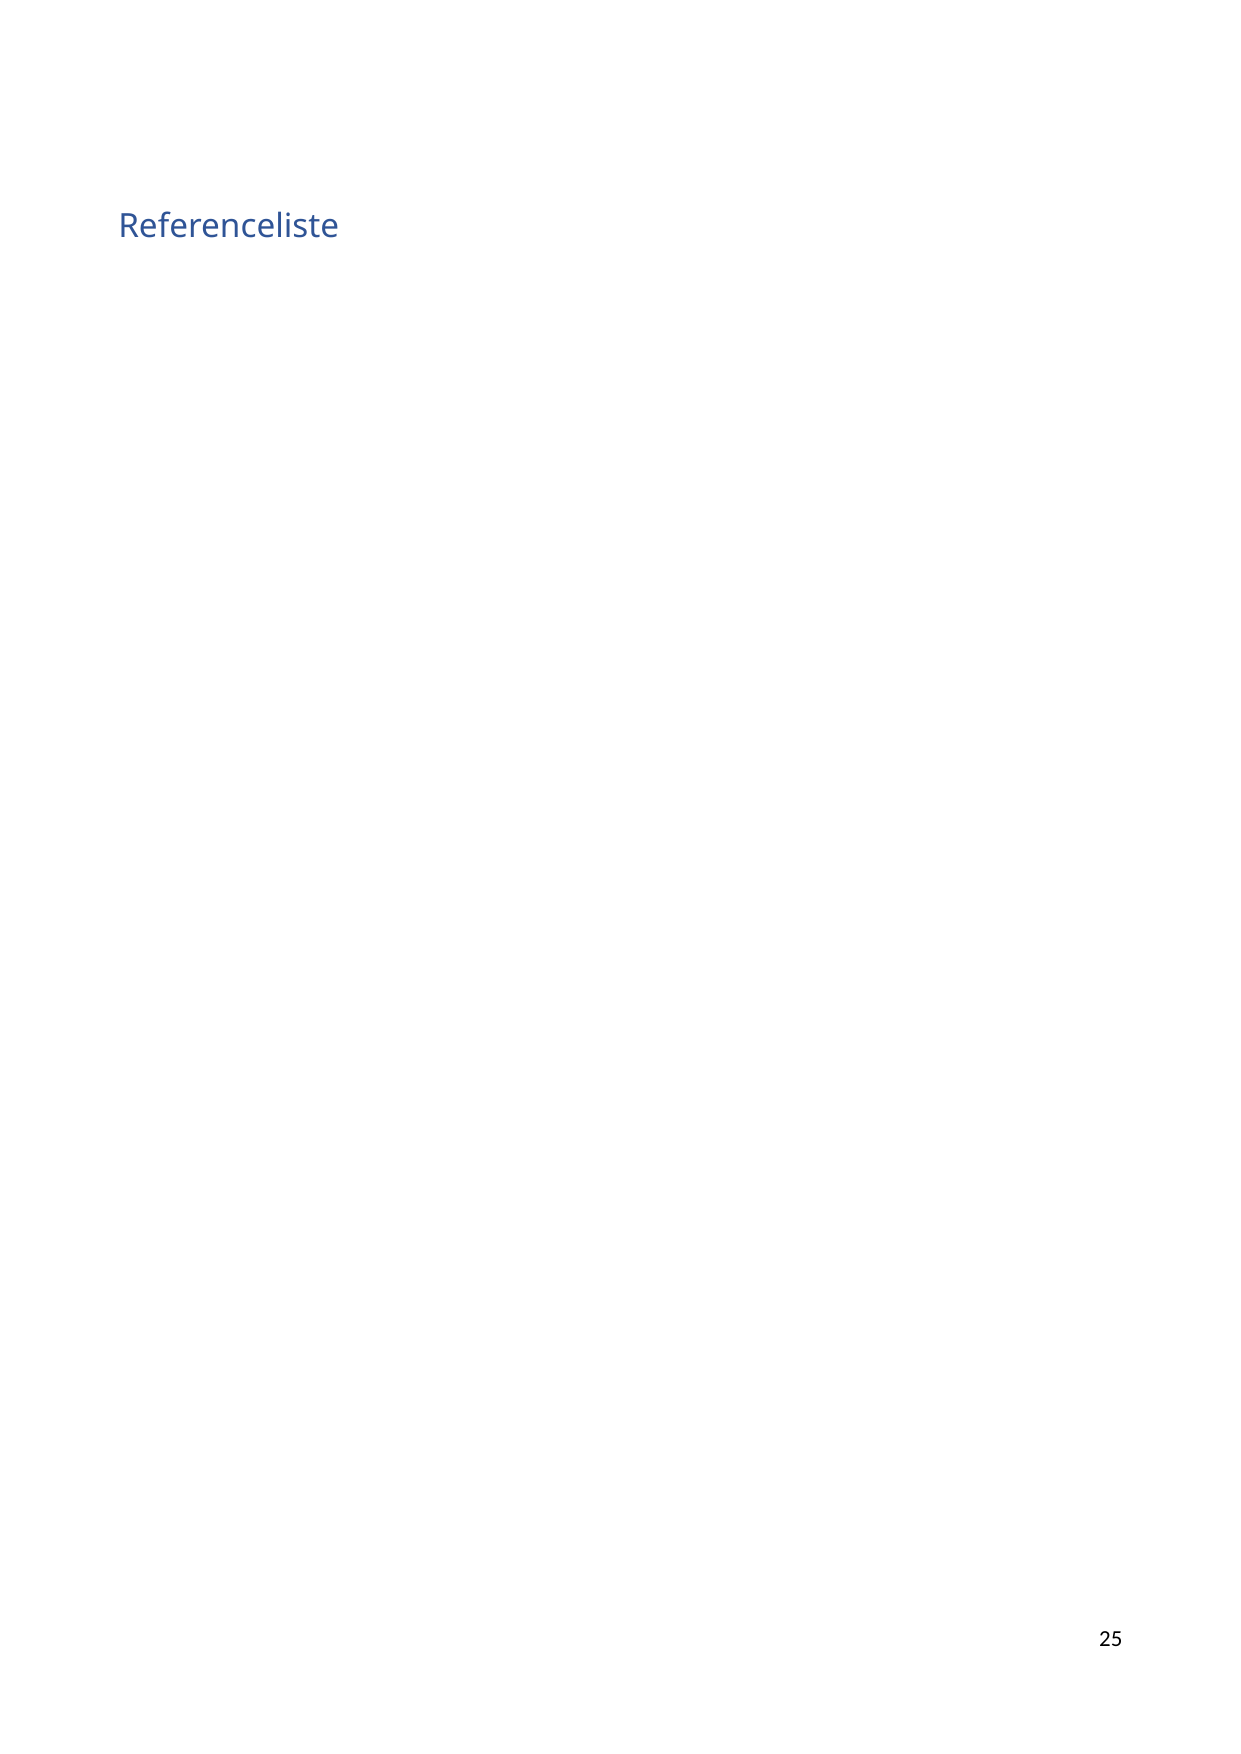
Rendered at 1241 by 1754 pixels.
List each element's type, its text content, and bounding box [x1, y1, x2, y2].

subtitle Referenceliste [118, 202, 1122, 248]
